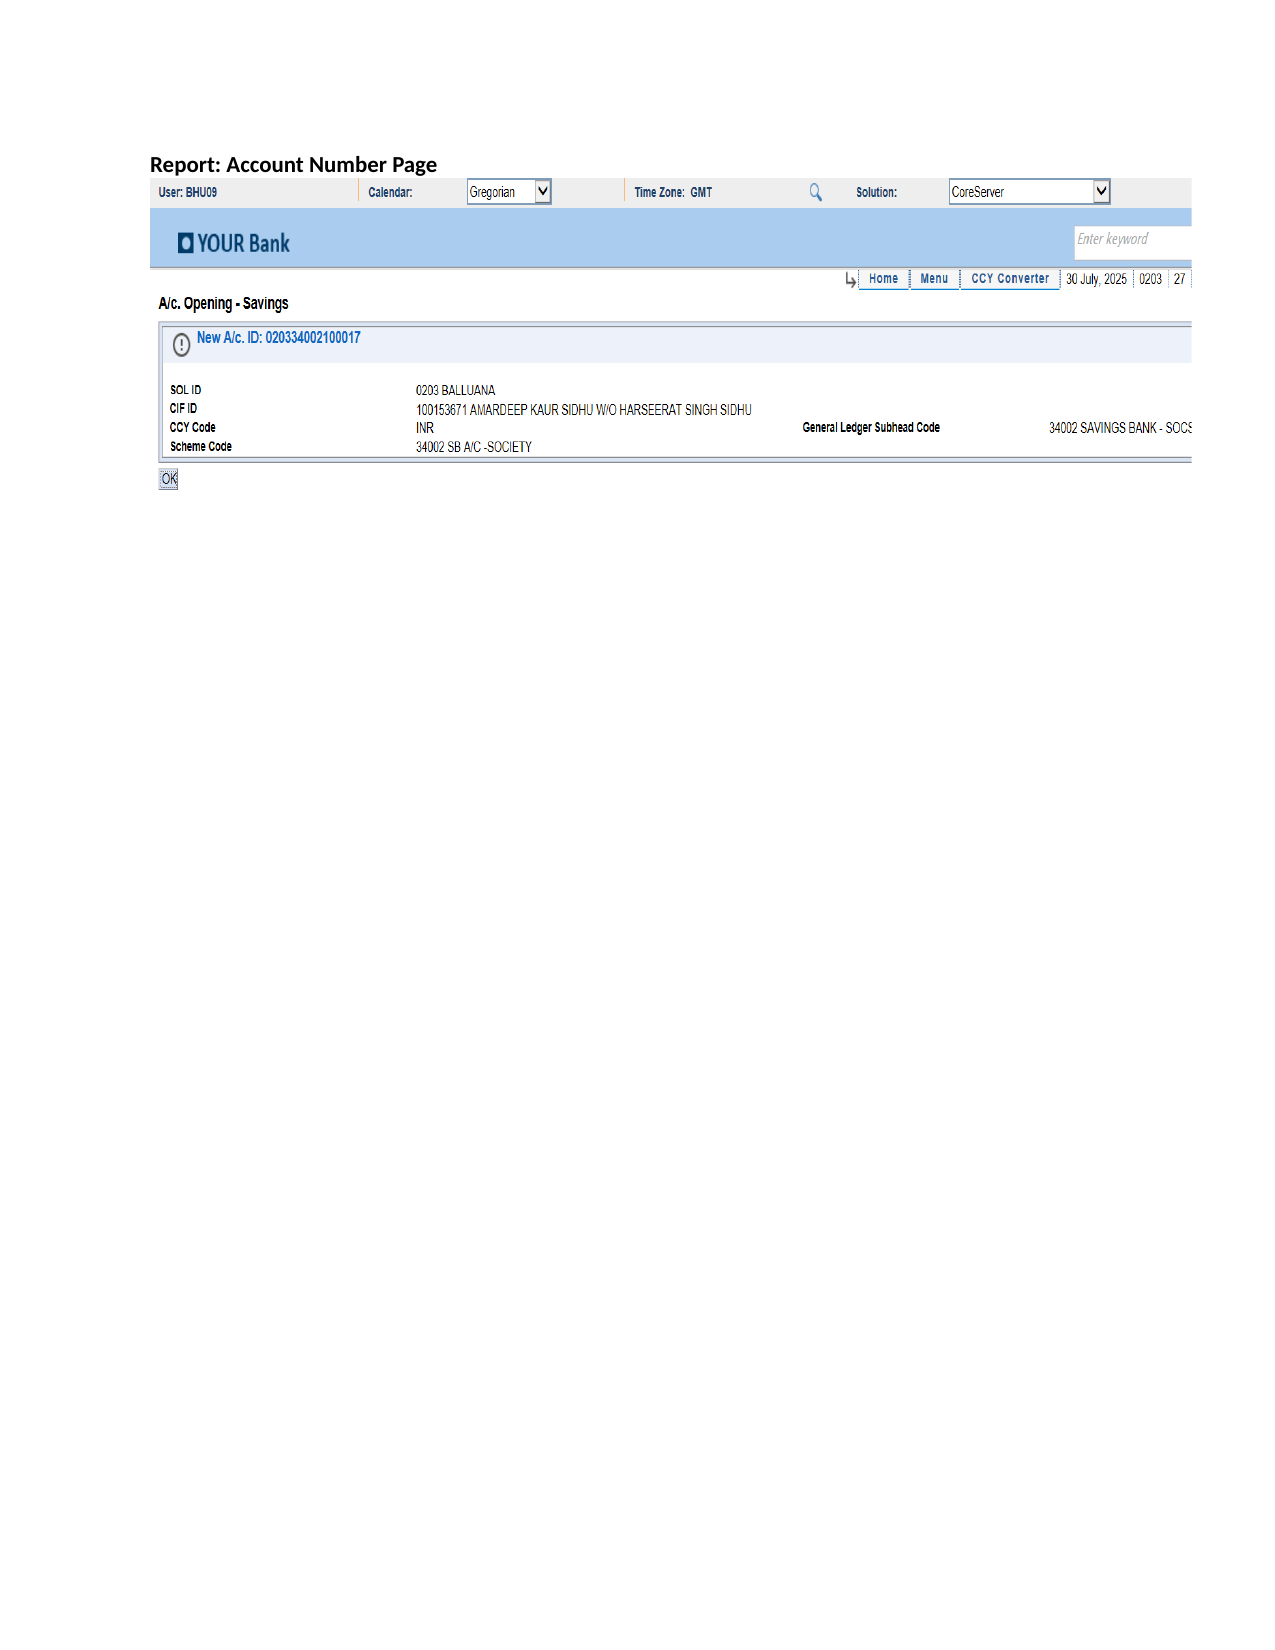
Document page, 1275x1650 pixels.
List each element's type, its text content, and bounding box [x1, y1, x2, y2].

picture [150, 184, 1192, 809]
text Report: Account Number Page [150, 150, 1125, 184]
